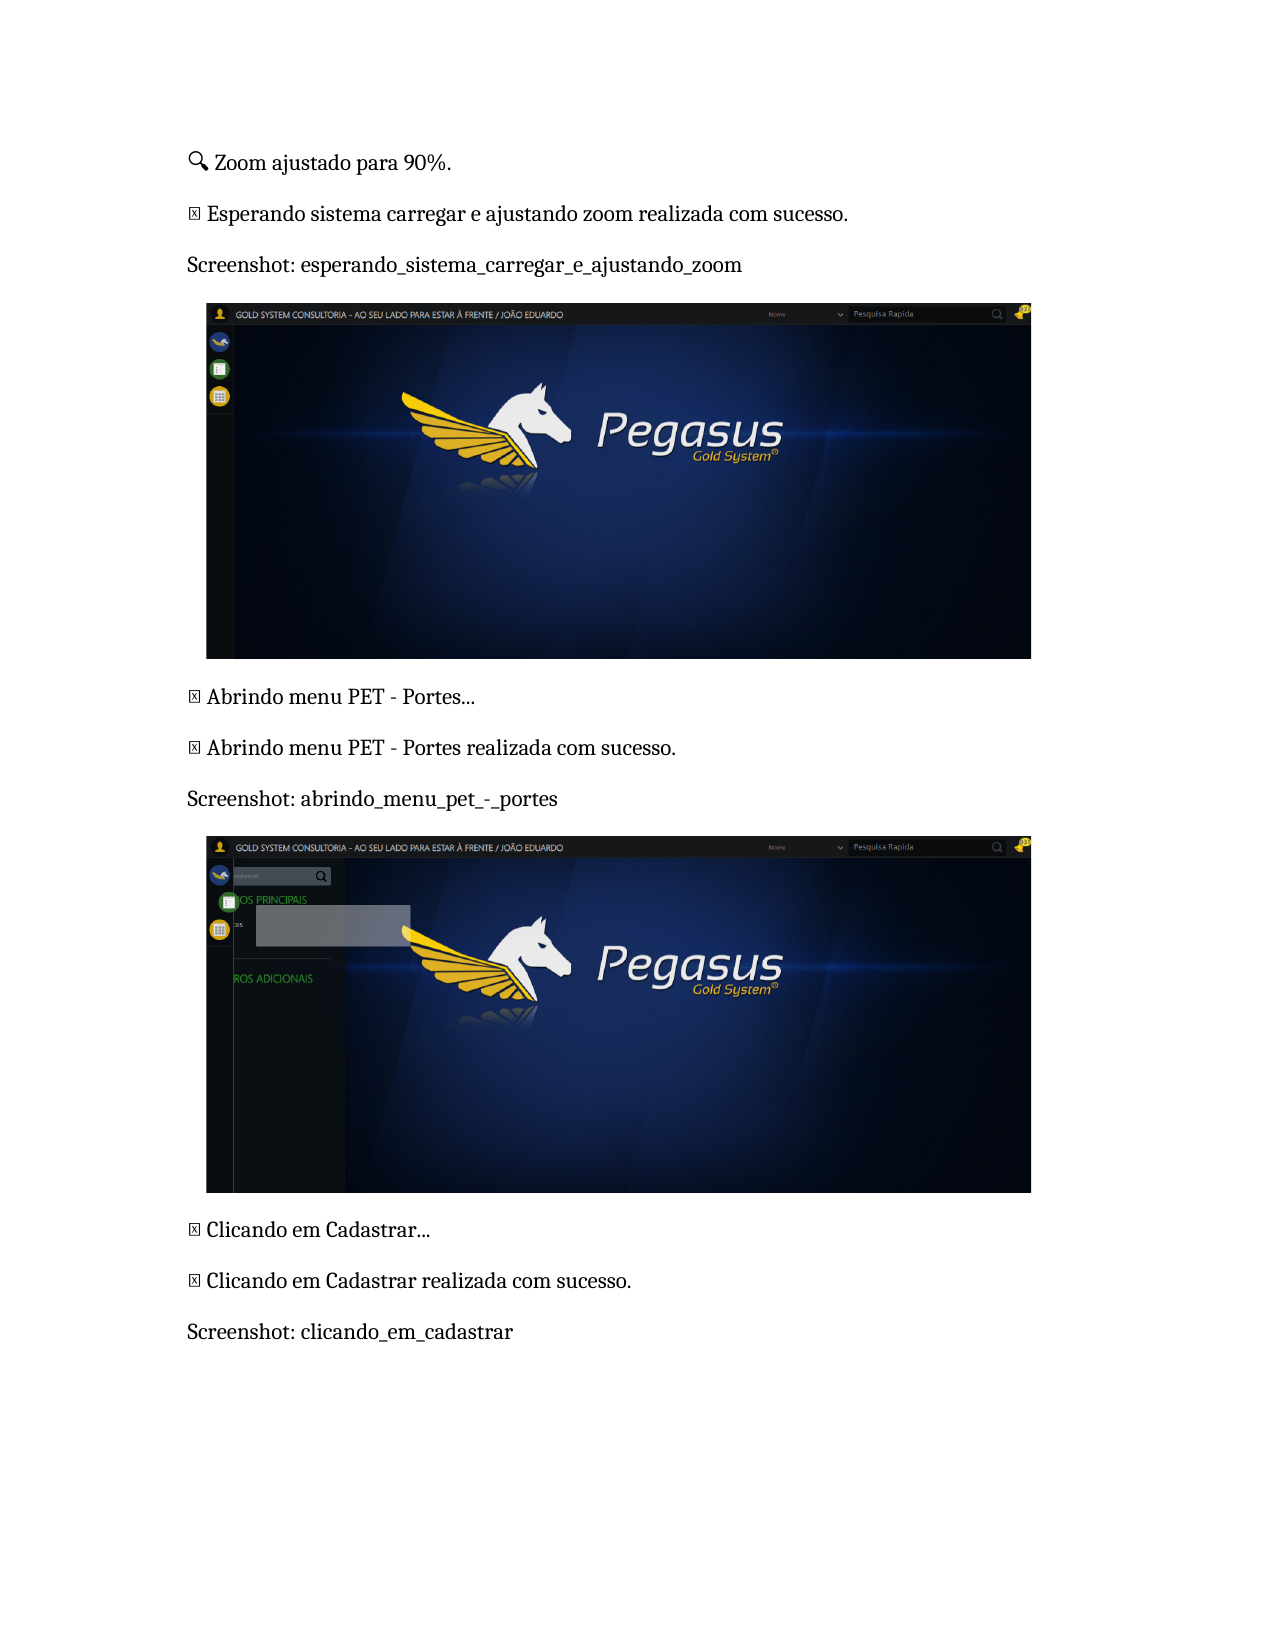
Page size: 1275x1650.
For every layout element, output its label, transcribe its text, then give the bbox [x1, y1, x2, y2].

text Screenshot: esperando_sistema_carregar_e_ajustando_zoom [187, 252, 1087, 278]
picture [206, 836, 1032, 1193]
text 🔍 Zoom ajustado para 90%. [187, 150, 1087, 176]
text Screenshot: clicando_em_cadastrar [187, 1319, 1087, 1346]
text 🔄 Clicando em Cadastrar... [187, 1217, 1087, 1243]
text ✅ Abrindo menu PET - Portes realizada com sucesso. [187, 734, 1087, 761]
text ✅ Clicando em Cadastrar realizada com sucesso. [187, 1268, 1087, 1294]
text Screenshot: abrindo_menu_pet_-_portes [187, 786, 1087, 812]
picture [206, 303, 1032, 659]
text 🔄 Abrindo menu PET - Portes... [187, 683, 1087, 710]
text ✅ Esperando sistema carregar e ajustando zoom realizada com sucesso. [187, 201, 1087, 227]
